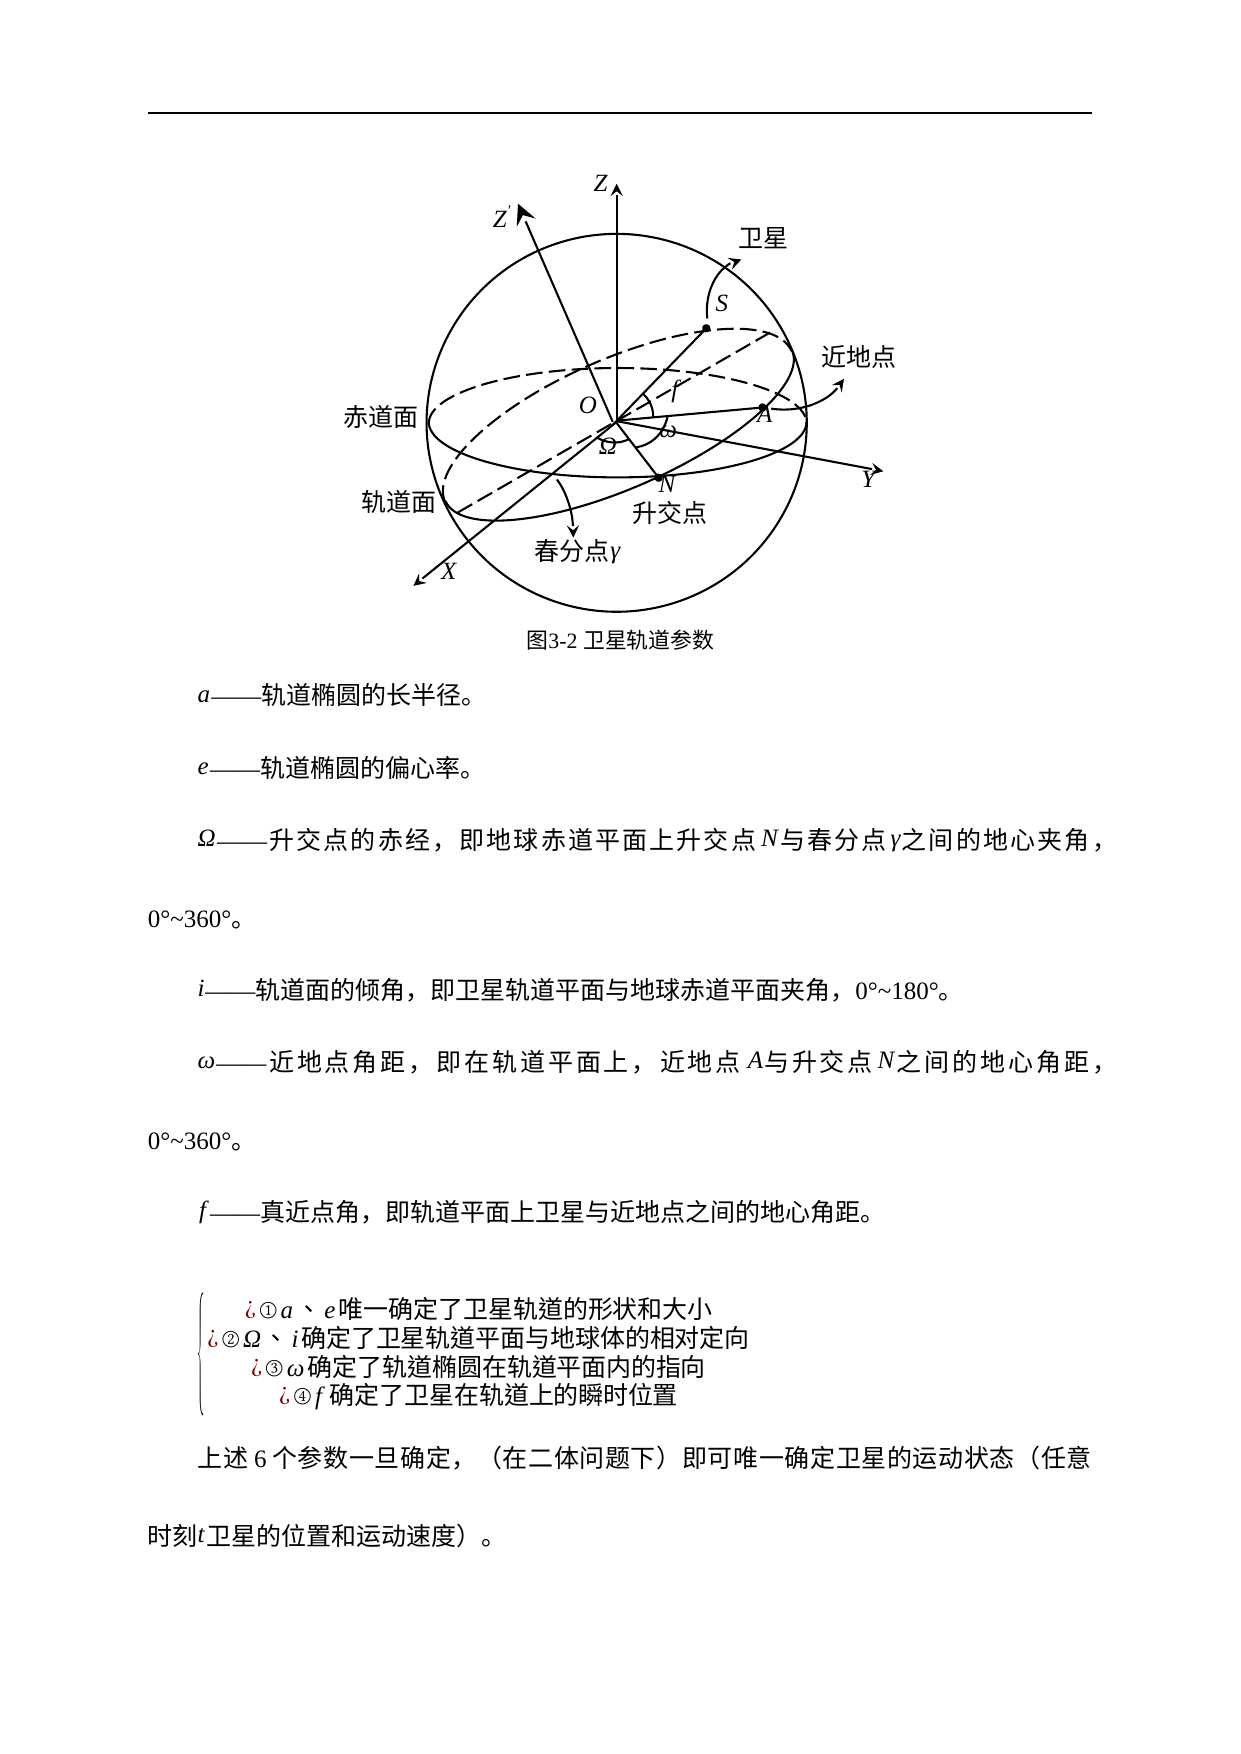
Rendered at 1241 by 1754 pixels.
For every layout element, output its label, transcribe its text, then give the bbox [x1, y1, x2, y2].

text ——轨道面的倾角，即卫星轨道平面与地球赤道平面夹角，0°~180°。 [148, 956, 1092, 1021]
text ——真近点角，即轨道平面上卫星与近地点之间的地心角距。 [148, 1178, 1092, 1243]
text ——近地点角距，即在轨道平面上，近地点与升交点之间的地心角距，0°~360°。 [148, 1028, 1092, 1171]
text ——轨道椭圆的长半径。 [148, 661, 1092, 726]
text ——升交点的赤经，即地球赤道平面上升交点与春分点之间的地心夹角，0°~360°。 [148, 806, 1092, 949]
text 上述6个参数一旦确定，（在二体问题下）即可唯一确定卫星的运动状态（任意时刻卫星的位置和运动速度）。 [148, 1424, 1092, 1567]
text ——轨道椭圆的偏心率。 [148, 734, 1092, 799]
